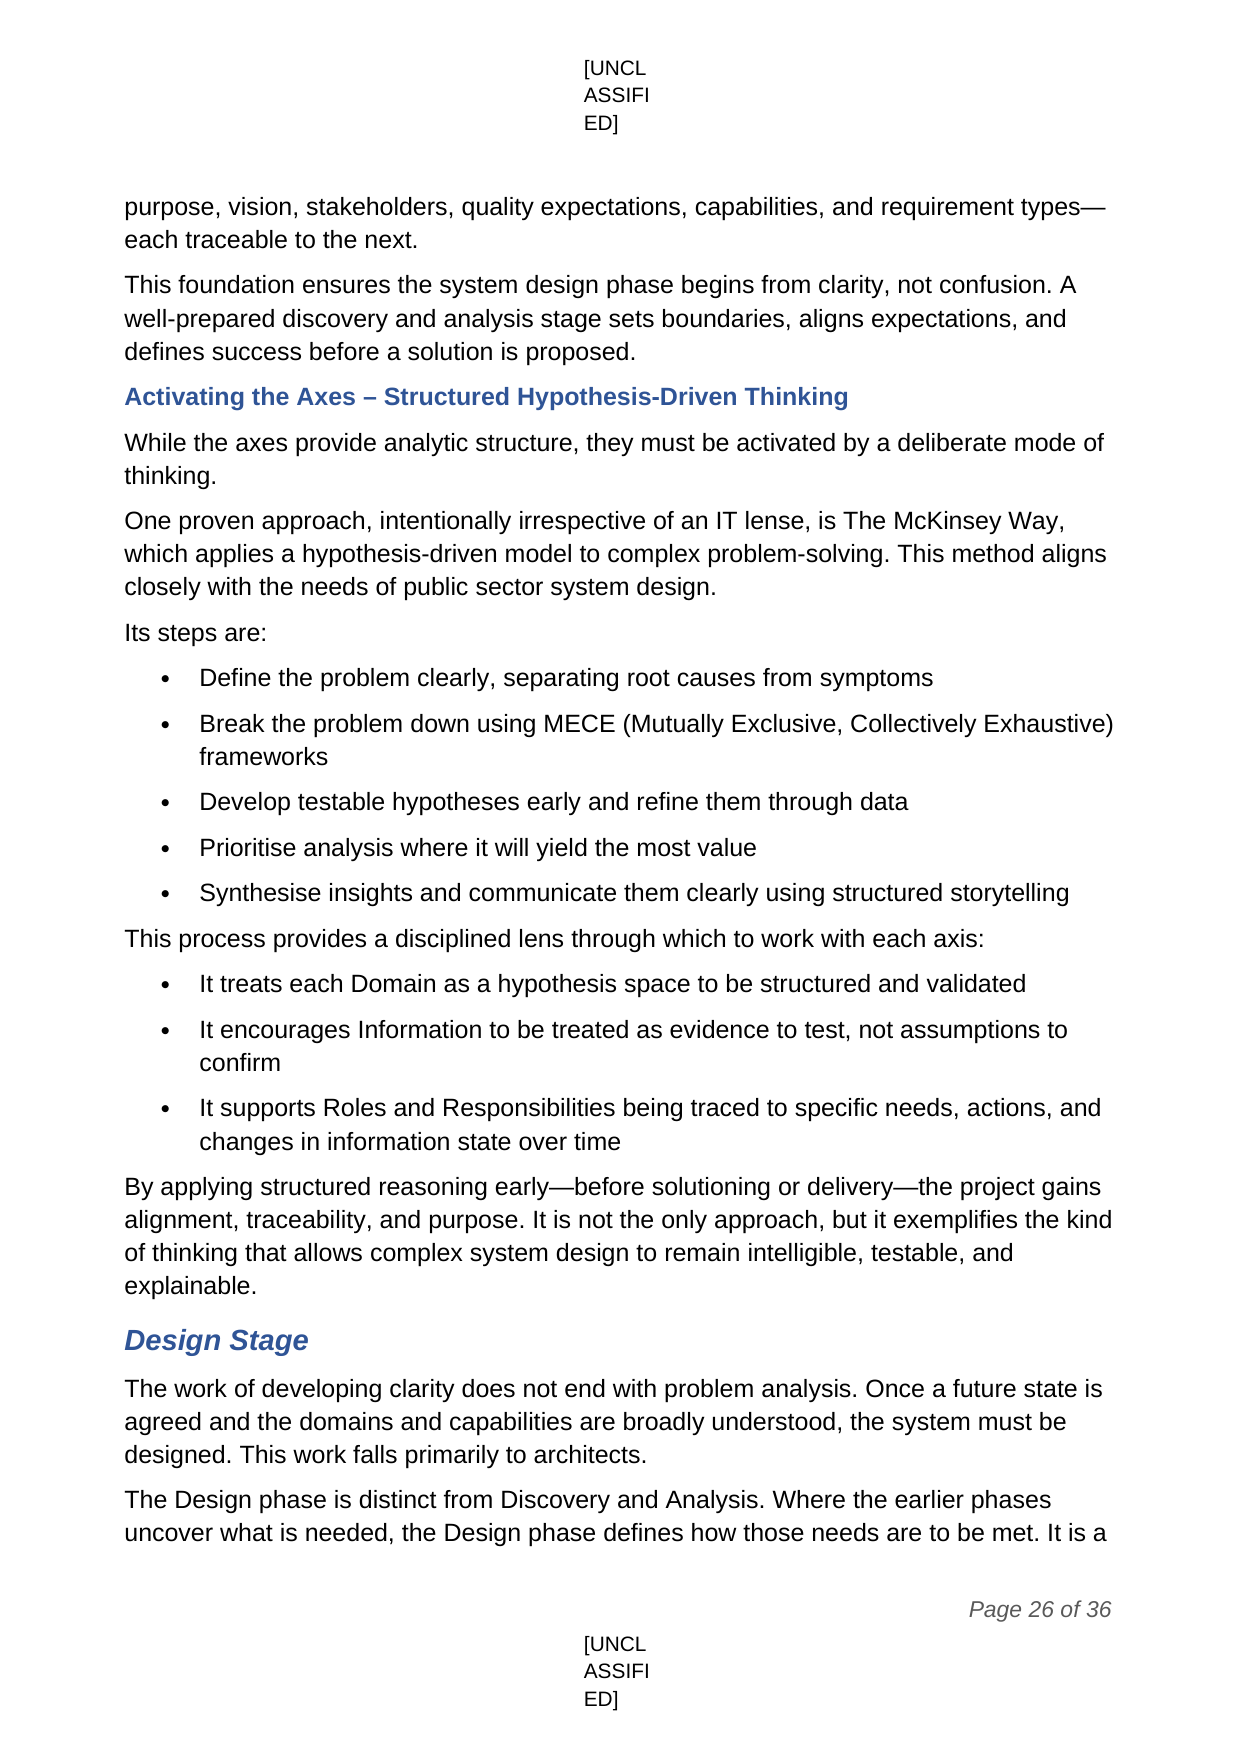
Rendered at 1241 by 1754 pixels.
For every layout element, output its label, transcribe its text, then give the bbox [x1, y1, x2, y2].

list Define the problem clearly, separating root causes from symptoms [162, 663, 1116, 692]
text This process provides a disciplined lens through which to work with each axis: [124, 924, 1116, 953]
text By applying structured reasoning early—before solutioning or delivery—the project gains alignment, traceability, and purpose. It is not the only approach, but it exemplifies the kind of thinking that allows complex system design to remain intelligible, testable, and explainable. [124, 1172, 1116, 1300]
text One proven approach, intentionally irrespective of an IT lense, is The McKinsey Way, which applies a hypothesis-driven model to complex problem-solving. This method aligns closely with the needs of public sector system design. [124, 506, 1116, 601]
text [124, 192, 1116, 254]
text The work of developing clarity does not end with problem analysis. Once a future state is agreed and the domains and capabilities are broadly understood, the system must be designed. This work falls primarily to architects. [124, 1374, 1116, 1469]
list Develop testable hypotheses early and refine them through data [162, 787, 1116, 816]
text This foundation ensures the system design phase begins from clarity, not confusion. A well-prepared discovery and analysis stage sets boundaries, aligns expectations, and defines success before a solution is proposed. [124, 271, 1116, 365]
list It encourages Information to be treated as evidence to test, not assumptions to confirm [162, 1015, 1116, 1077]
subtitle Activating the Axes – Structured Hypothesis-Driven Thinking [124, 382, 1116, 411]
list Break the problem down using MECE (Mutually Exclusive, Collectively Exhaustive) frameworks [162, 709, 1116, 771]
subtitle Design Stage [124, 1323, 1116, 1356]
text Its steps are: [124, 618, 1116, 646]
list It supports Roles and Responsibilities being traced to specific needs, actions, and changes in information state over time [162, 1093, 1116, 1155]
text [124, 1485, 1116, 1547]
list Prioritise analysis where it will yield the most value [162, 833, 1116, 862]
list It treats each Domain as a hypothesis space to be structured and validated [162, 969, 1116, 998]
list Synthesise insights and communicate them clearly using structured storytelling [162, 878, 1116, 907]
text While the axes provide analytic structure, they must be activated by a deliberate mode of thinking. [124, 428, 1116, 489]
